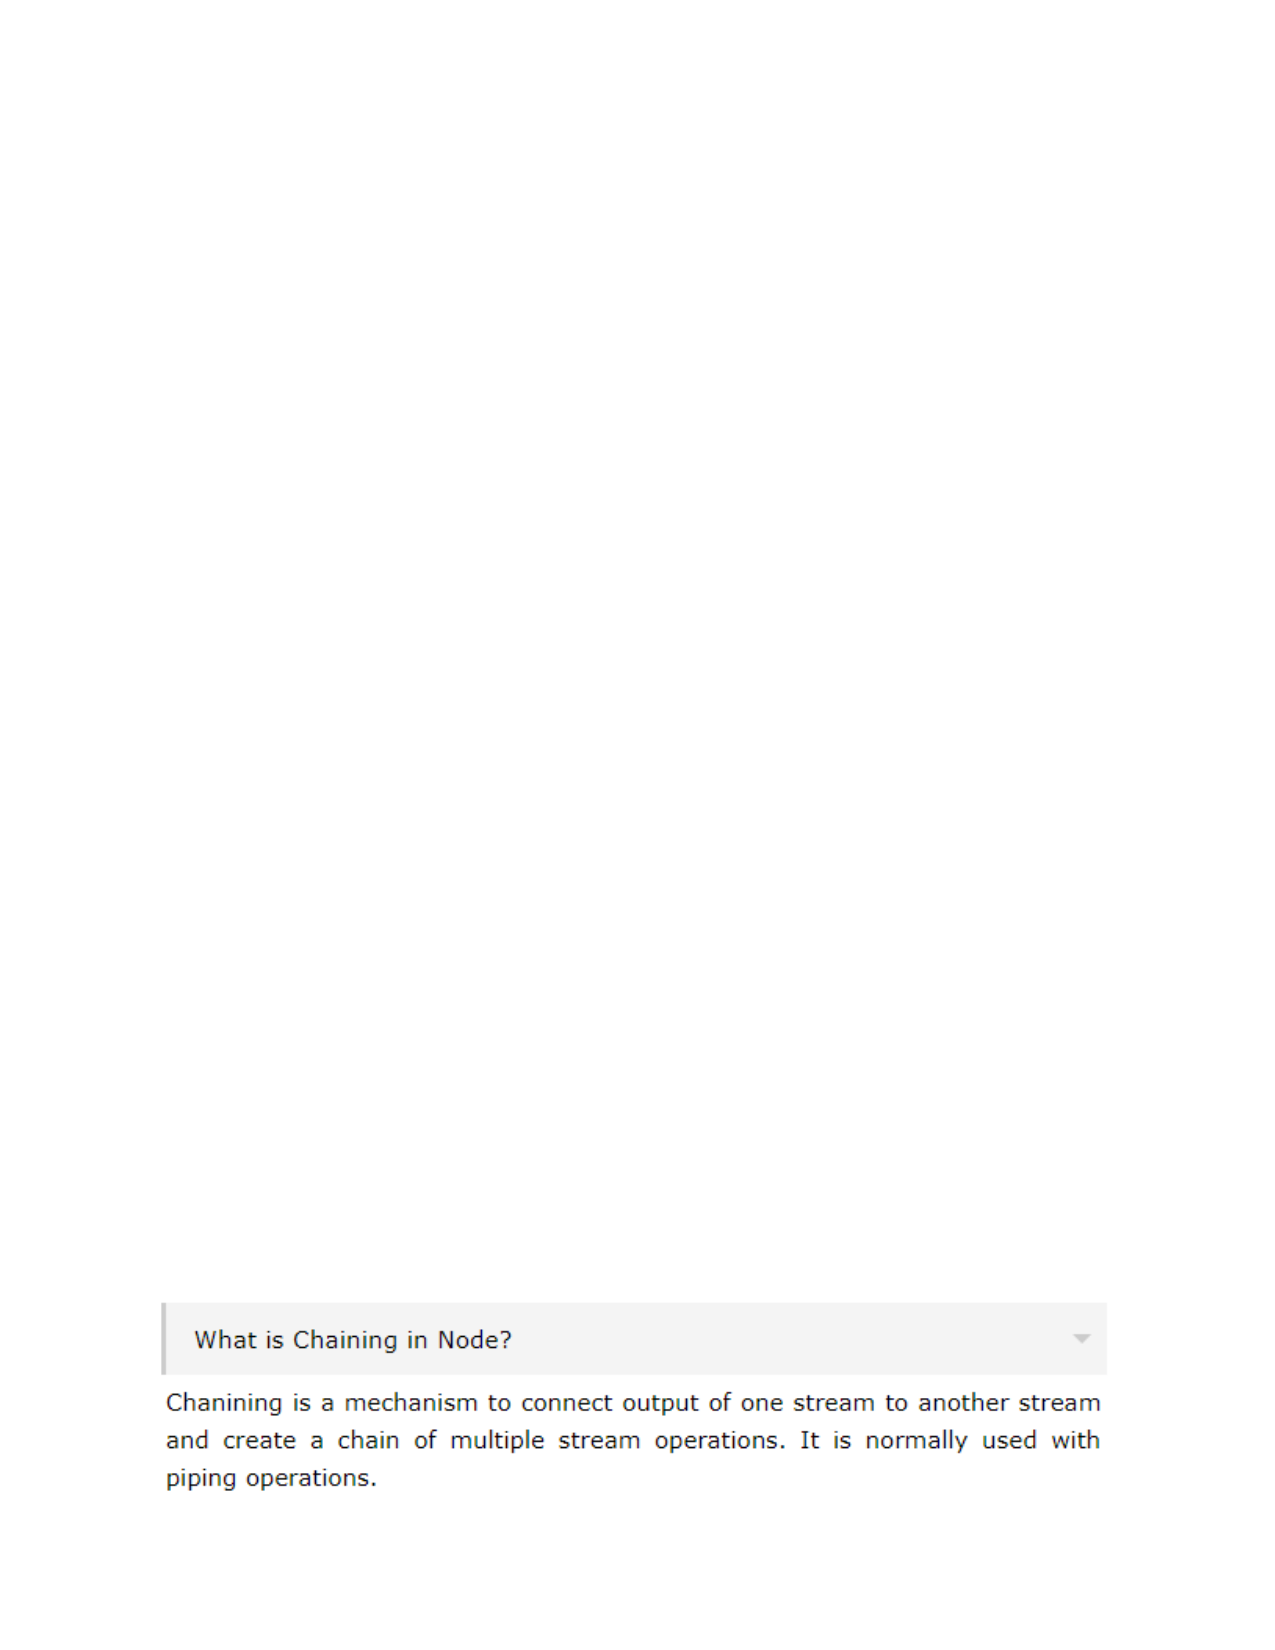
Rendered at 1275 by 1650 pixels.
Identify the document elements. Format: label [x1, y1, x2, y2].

picture [161, 1300, 1114, 1494]
